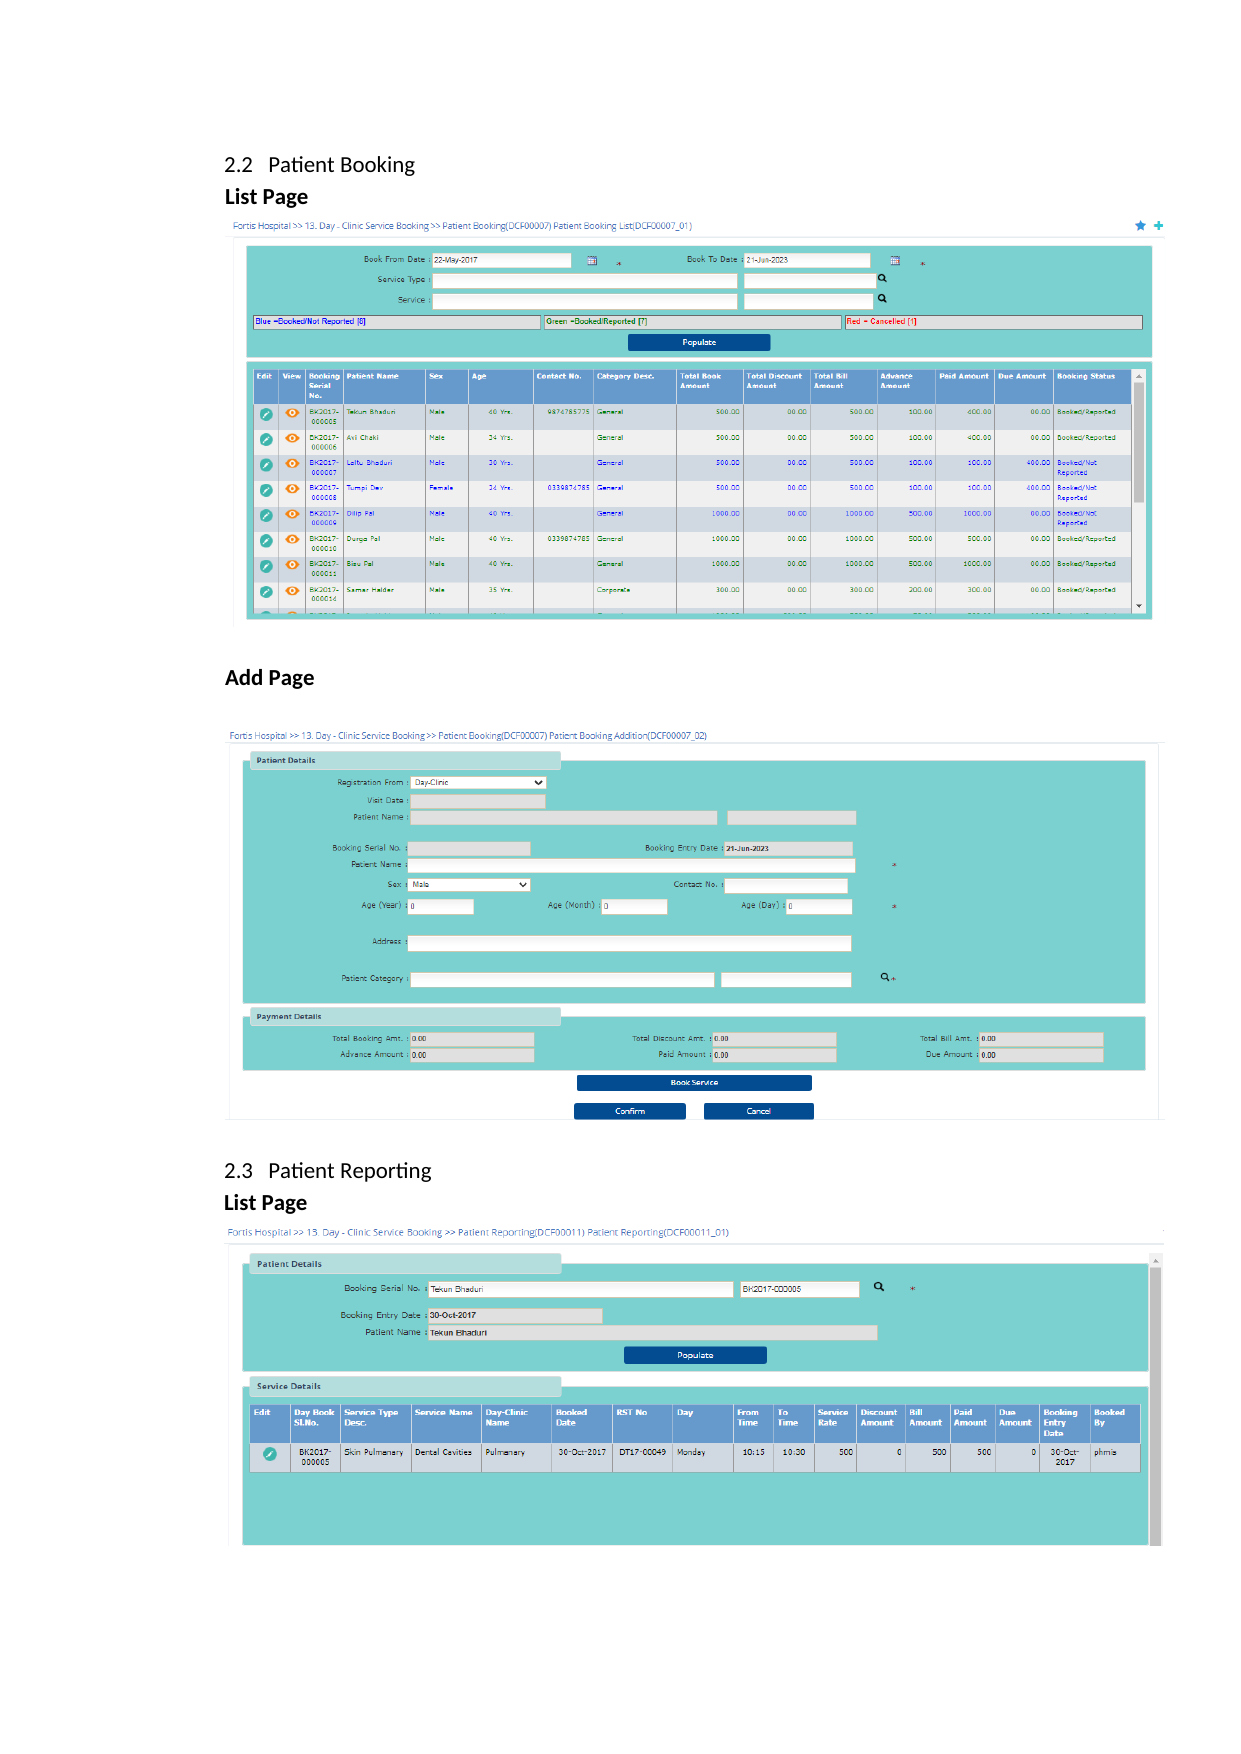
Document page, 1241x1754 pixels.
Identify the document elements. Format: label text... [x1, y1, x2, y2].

list Patient Reporting [224, 1156, 1090, 1184]
list List Page [225, 182, 1090, 210]
picture [223, 1220, 1164, 1546]
picture [225, 214, 1166, 627]
list Add Page [225, 663, 1090, 691]
picture [225, 727, 1166, 1120]
list Patient Booking [224, 150, 1090, 178]
text List Page [224, 1188, 1090, 1216]
